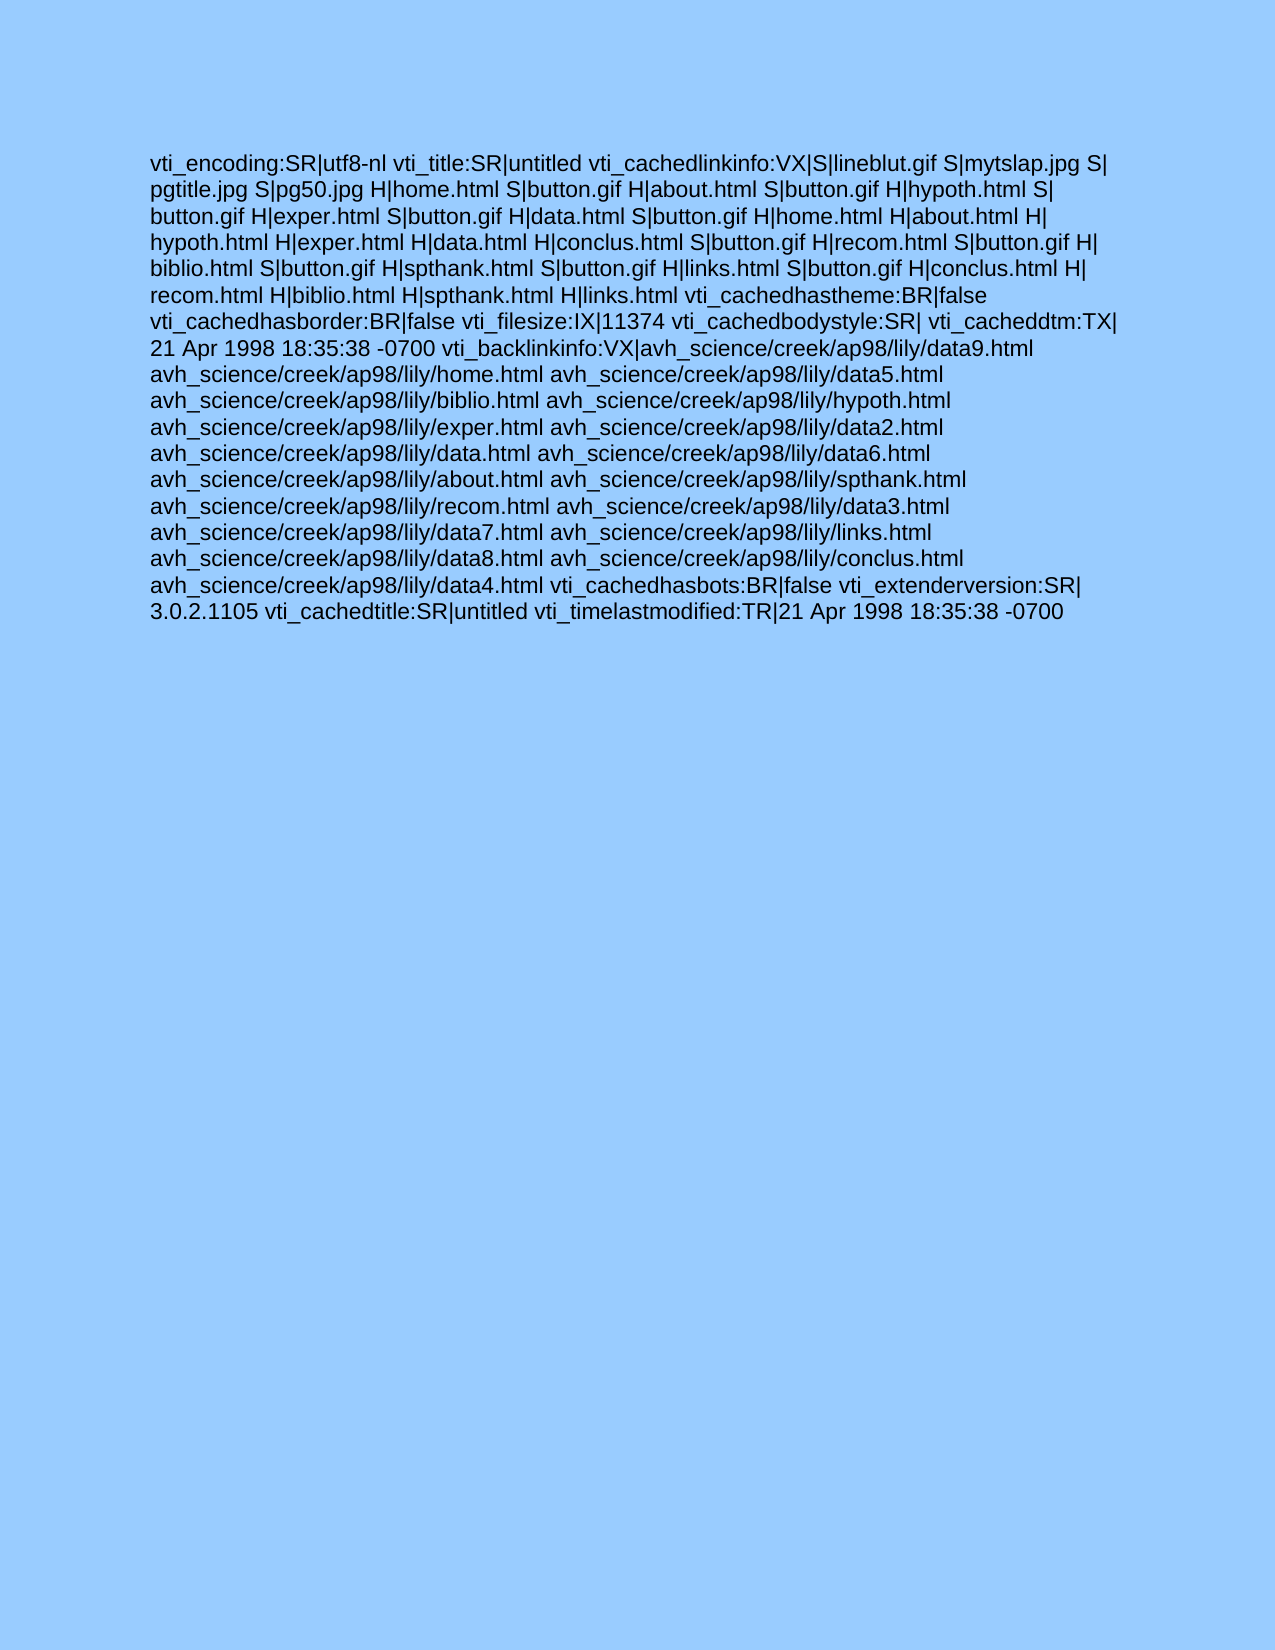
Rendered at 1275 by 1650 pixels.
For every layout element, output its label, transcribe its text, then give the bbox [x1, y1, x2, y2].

text vti_encoding:SR|utf8-nl vti_title:SR|untitled vti_cachedlinkinfo:VX|S|lineblut.gif S|mytslap.jpg S|pgtitle.jpg S|pg50.jpg H|home.html S|button.gif H|about.html S|button.gif H|hypoth.html S|button.gif H|exper.html S|button.gif H|data.html S|button.gif H|home.html H|about.html H|hypoth.html H|exper.html H|data.html H|conclus.html S|button.gif H|recom.html S|button.gif H|biblio.html S|button.gif H|spthank.html S|button.gif H|links.html S|button.gif H|conclus.html H|recom.html H|biblio.html H|spthank.html H|links.html vti_cachedhastheme:BR|false vti_cachedhasborder:BR|false vti_filesize:IX|11374 vti_cachedbodystyle:SR| vti_cacheddtm:TX|21 Apr 1998 18:35:38 -0700 vti_backlinkinfo:VX|avh_science/creek/ap98/lily/data9.html avh_science/creek/ap98/lily/home.html avh_science/creek/ap98/lily/data5.html avh_science/creek/ap98/lily/biblio.html avh_science/creek/ap98/lily/hypoth.html avh_science/creek/ap98/lily/exper.html avh_science/creek/ap98/lily/data2.html avh_science/creek/ap98/lily/data.html avh_science/creek/ap98/lily/data6.html avh_science/creek/ap98/lily/about.html avh_science/creek/ap98/lily/spthank.html avh_science/creek/ap98/lily/recom.html avh_science/creek/ap98/lily/data3.html avh_science/creek/ap98/lily/data7.html avh_science/creek/ap98/lily/links.html avh_science/creek/ap98/lily/data8.html avh_science/creek/ap98/lily/conclus.html avh_science/creek/ap98/lily/data4.html vti_cachedhasbots:BR|false vti_extenderversion:SR|3.0.2.1105 vti_cachedtitle:SR|untitled vti_timelastmodified:TR|21 Apr 1998 18:35:38 -0700 [150, 150, 1125, 624]
